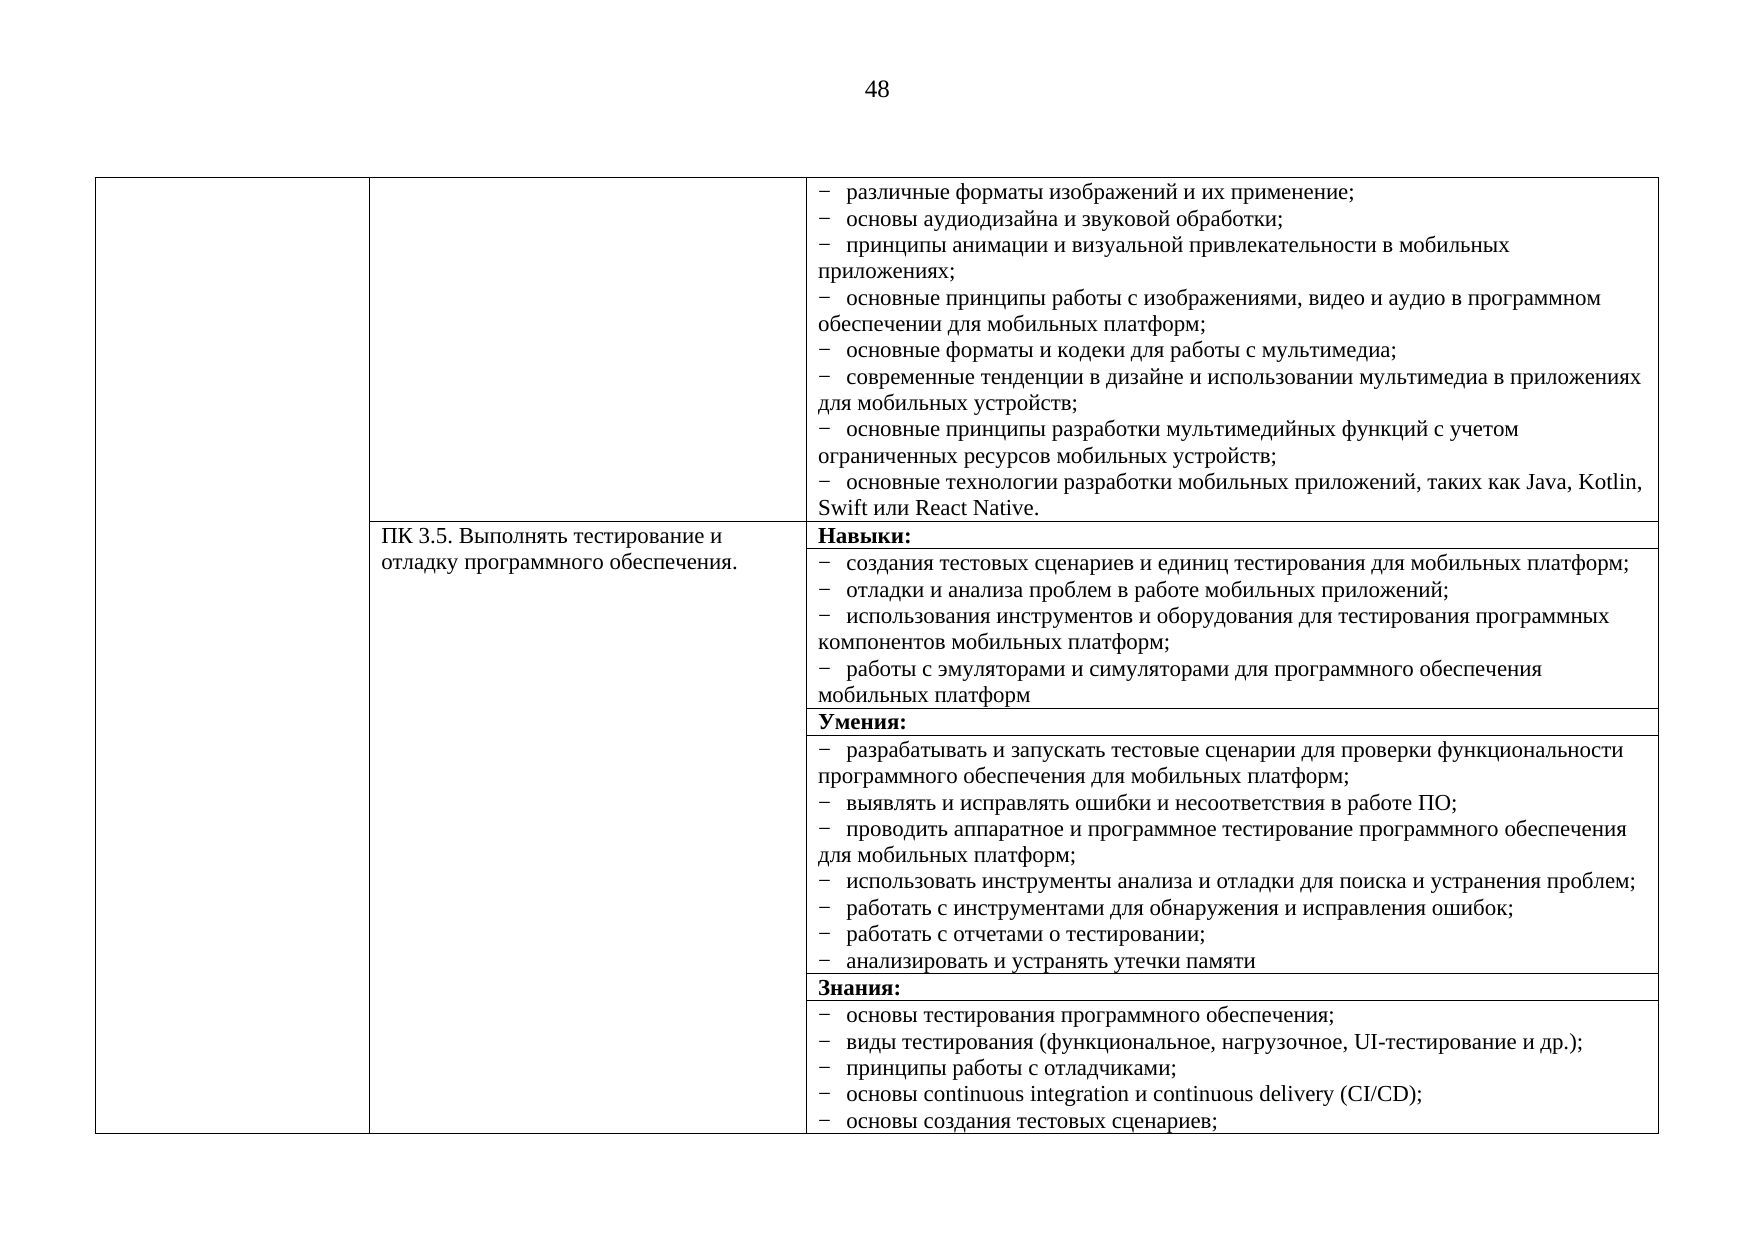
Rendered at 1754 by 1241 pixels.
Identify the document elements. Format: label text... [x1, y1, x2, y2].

table_cell Знания: [807, 974, 1658, 1000]
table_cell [807, 1001, 1658, 1133]
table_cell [807, 178, 1658, 521]
table_cell создания тестовых сценариев и единиц тестирования для мобильных платформ; отладки и анализа проблем в работе мобильных приложений; использования инструментов и оборудования для тестирования программных компонентов мобильных платформ; работы с эмуляторами и симуляторами для программного обеспечения мобильных платформ [807, 549, 1658, 707]
table_cell Навыки: [807, 522, 1658, 548]
table_cell ПК 3.5. Выполнять тестирование и отладку программного обеспечения. [370, 522, 806, 1133]
table_cell разрабатывать и запускать тестовые сценарии для проверки функциональности программного обеспечения для мобильных платформ; выявлять и исправлять ошибки и несоответствия в работе ПО; проводить аппаратное и программное тестирование программного обеспечения для мобильных платформ; использовать инструменты анализа и отладки для поиска и устранения проблем; работать с инструментами для обнаружения и исправления ошибок; работать с отчетами о тестировании; анализировать и устранять утечки памяти [807, 736, 1658, 973]
table_cell Умения: [807, 709, 1658, 735]
